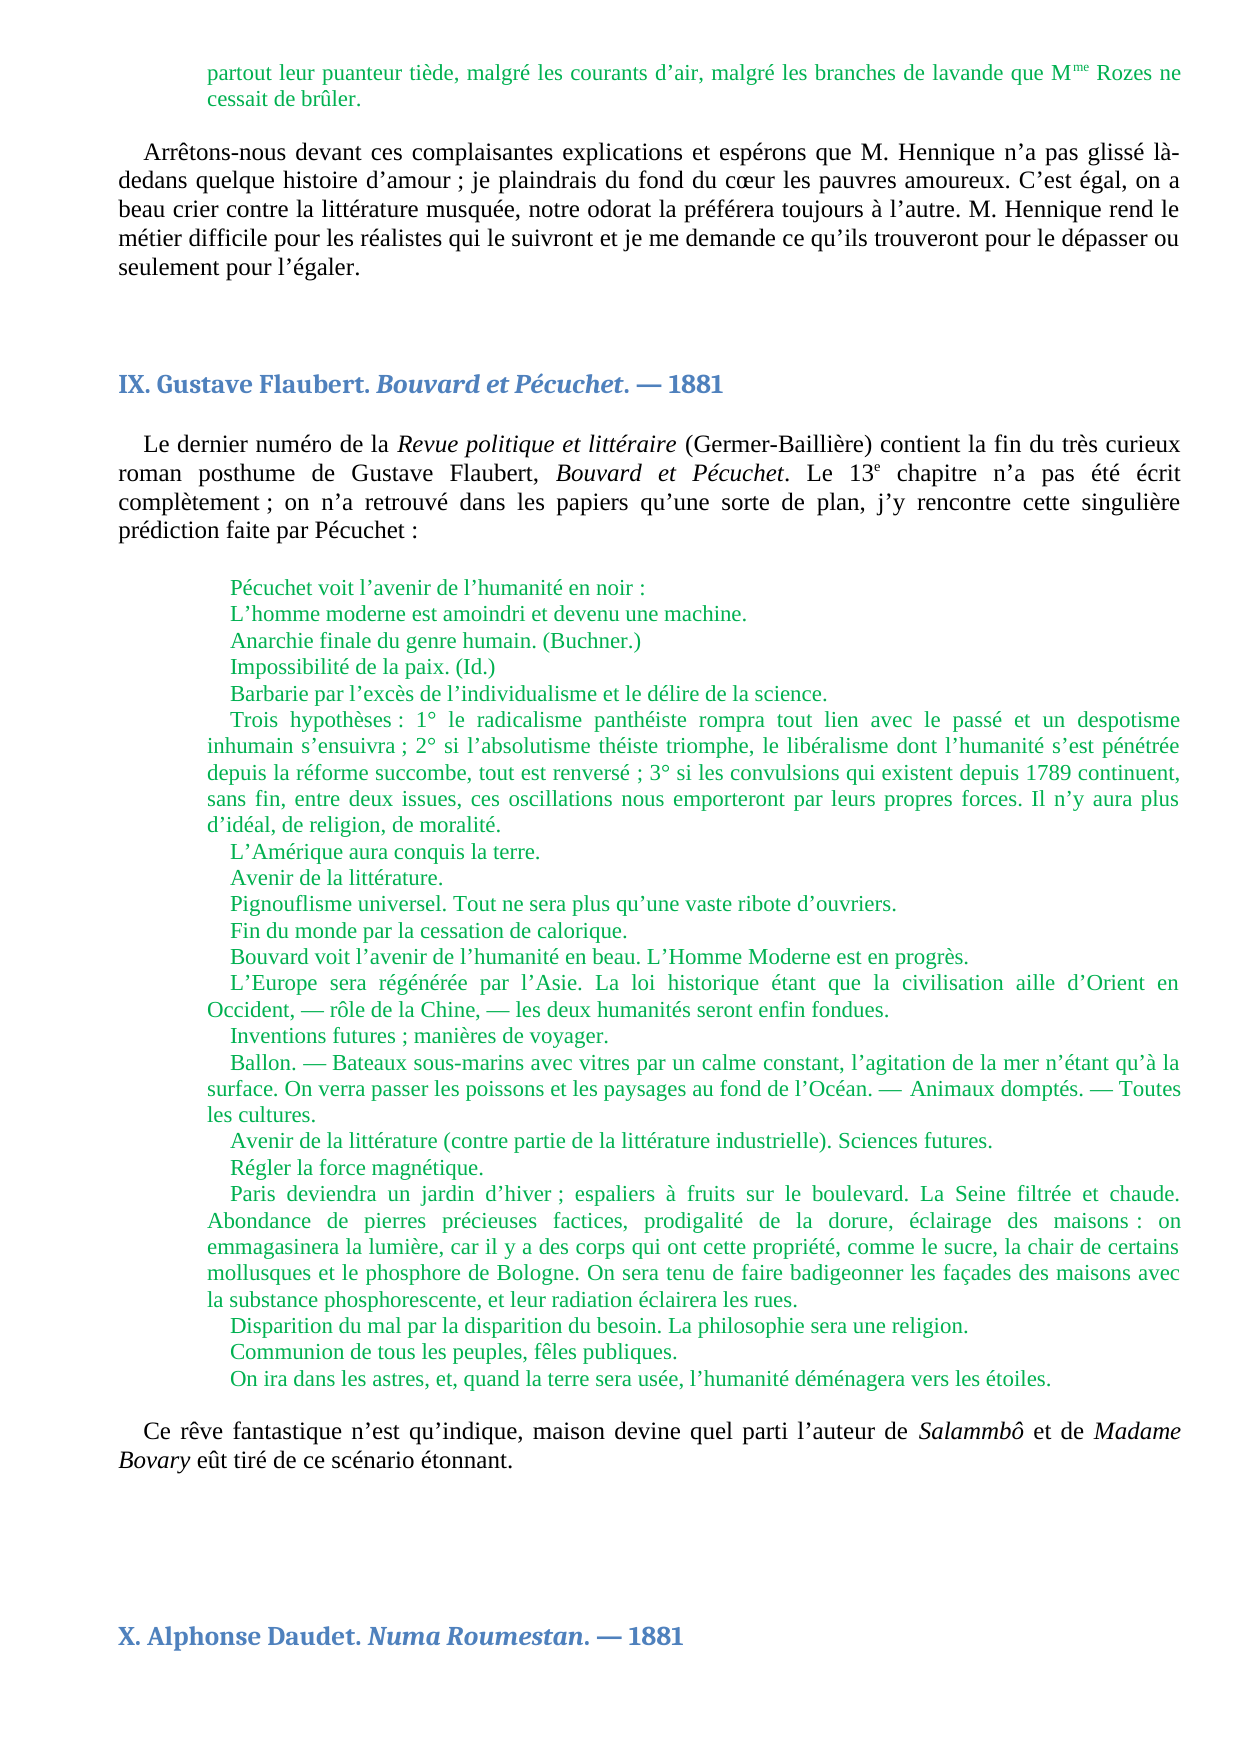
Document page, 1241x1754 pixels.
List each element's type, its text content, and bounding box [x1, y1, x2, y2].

text Barbarie par l’excès de l’individualisme et le délire de la science. [207, 679, 1181, 706]
text Trois hypothèses : 1° le radicalisme panthéiste rompra tout lien avec le passé et un despotisme inhumain s’ensuivra ; 2° si l’absolutisme théiste triomphe, le libéralisme dont l’humanité s’est pénétrée depuis la réforme succombe, tout est renversé ; 3° si les convulsions qui existent depuis 1789 continuent, sans fin, entre deux issues, ces oscillations nous emporteront par leurs propres forces. Il n’y aura plus d’idéal, de religion, de moralité. [207, 706, 1181, 838]
text Bouvard voit l’avenir de l’humanité en beau. L’Homme Moderne est en progrès. [207, 943, 1181, 969]
text Avenir de la littérature (contre partie de la littérature industrielle). Sciences futures. [207, 1128, 1181, 1154]
text Pignouflisme universel. Tout ne sera plus qu’une vaste ribote d’ouvriers. [207, 890, 1181, 917]
text Anarchie finale du genre humain. (Buchner.) [207, 627, 1181, 653]
text Paris deviendra un jardin d’hiver ; espaliers à fruits sur le boulevard. La Seine filtrée et chaude. Abondance de pierres précieuses factices, prodigalité de la dorure, éclairage des maisons : on emmagasinera la lumière, car il y a des corps qui ont cette propriété, comme le sucre, la chair de certains mollusques et le phosphore de Bologne. On sera tenu de faire badigeonner les façades des maisons avec la substance phosphorescente, et leur radiation éclairera les rues. [207, 1180, 1181, 1312]
text Arrêtons-nous devant ces complaisantes explications et espérons que M. Hennique n’a pas glissé là-dedans quelque histoire d’amour ; je plaindrais du fond du cœur les pauvres amoureux. C’est égal, on a beau crier contre la littérature musquée, notre odorat la préférera toujours à l’autre. M. Hennique rend le métier difficile pour les réalistes qui le suivront et je me demande ce qu’ils trouveront pour le dépasser ou seulement pour l’égaler. [118, 137, 1181, 281]
text L’Amérique aura conquis la terre. [207, 838, 1181, 864]
text Ce rêve fantastique n’est qu’indique, maison devine quel parti l’auteur de Salammbô et de Madame Bovary eût tiré de ce scénario étonnant. [118, 1416, 1181, 1474]
text On ira dans les astres, et, quand la terre sera usée, l’humanité déménagera vers les étoiles. [207, 1365, 1181, 1391]
text Avenir de la littérature. [207, 864, 1181, 890]
text Pécuchet voit l’avenir de l’humanité en noir : [207, 574, 1181, 601]
text L’homme moderne est amoindri et devenu une machine. [207, 601, 1181, 627]
text Ballon. — Bateaux sous-marins avec vitres par un calme constant, l’agitation de la mer n’étant qu’à la surface. On verra passer les poissons et les paysages au fond de l’Océan. — Animaux domptés. — Toutes les cultures. [207, 1048, 1181, 1128]
text L’Europe sera régénérée par l’Asie. La loi historique étant que la civilisation aille d’Orient en Occident, — rôle de la Chine, — les deux humanités seront enfin fondues. [207, 969, 1181, 1022]
text Communion de tous les peuples, fêles publiques. [207, 1338, 1181, 1365]
text Régler la force magnétique. [207, 1154, 1181, 1180]
text Impossibilité de la paix. (Id.) [207, 653, 1181, 679]
subtitle X. Alphonse Daudet. Numa Roumestan. — 1881 [118, 1621, 1181, 1652]
text Le dernier numéro de la Revue politique et littéraire (Germer-Baillière) contient la fin du très curieux roman posthume de Gustave Flaubert, Bouvard et Pécuchet. Le 13e chapitre n’a pas été écrit complètement ; on n’a retrouvé dans les papiers qu’une sorte de plan, j’y rencontre cette singulière prédiction faite par Pécuchet : [118, 429, 1181, 544]
text Inventions futures ; manières de voyager. [207, 1022, 1181, 1048]
subtitle IX. Gustave Flaubert. Bouvard et Pécuchet. — 1881 [118, 369, 1181, 400]
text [207, 59, 1181, 112]
text Disparition du mal par la disparition du besoin. La philosophie sera une religion. [207, 1312, 1181, 1338]
text Fin du monde par la cessation de calorique. [207, 917, 1181, 943]
